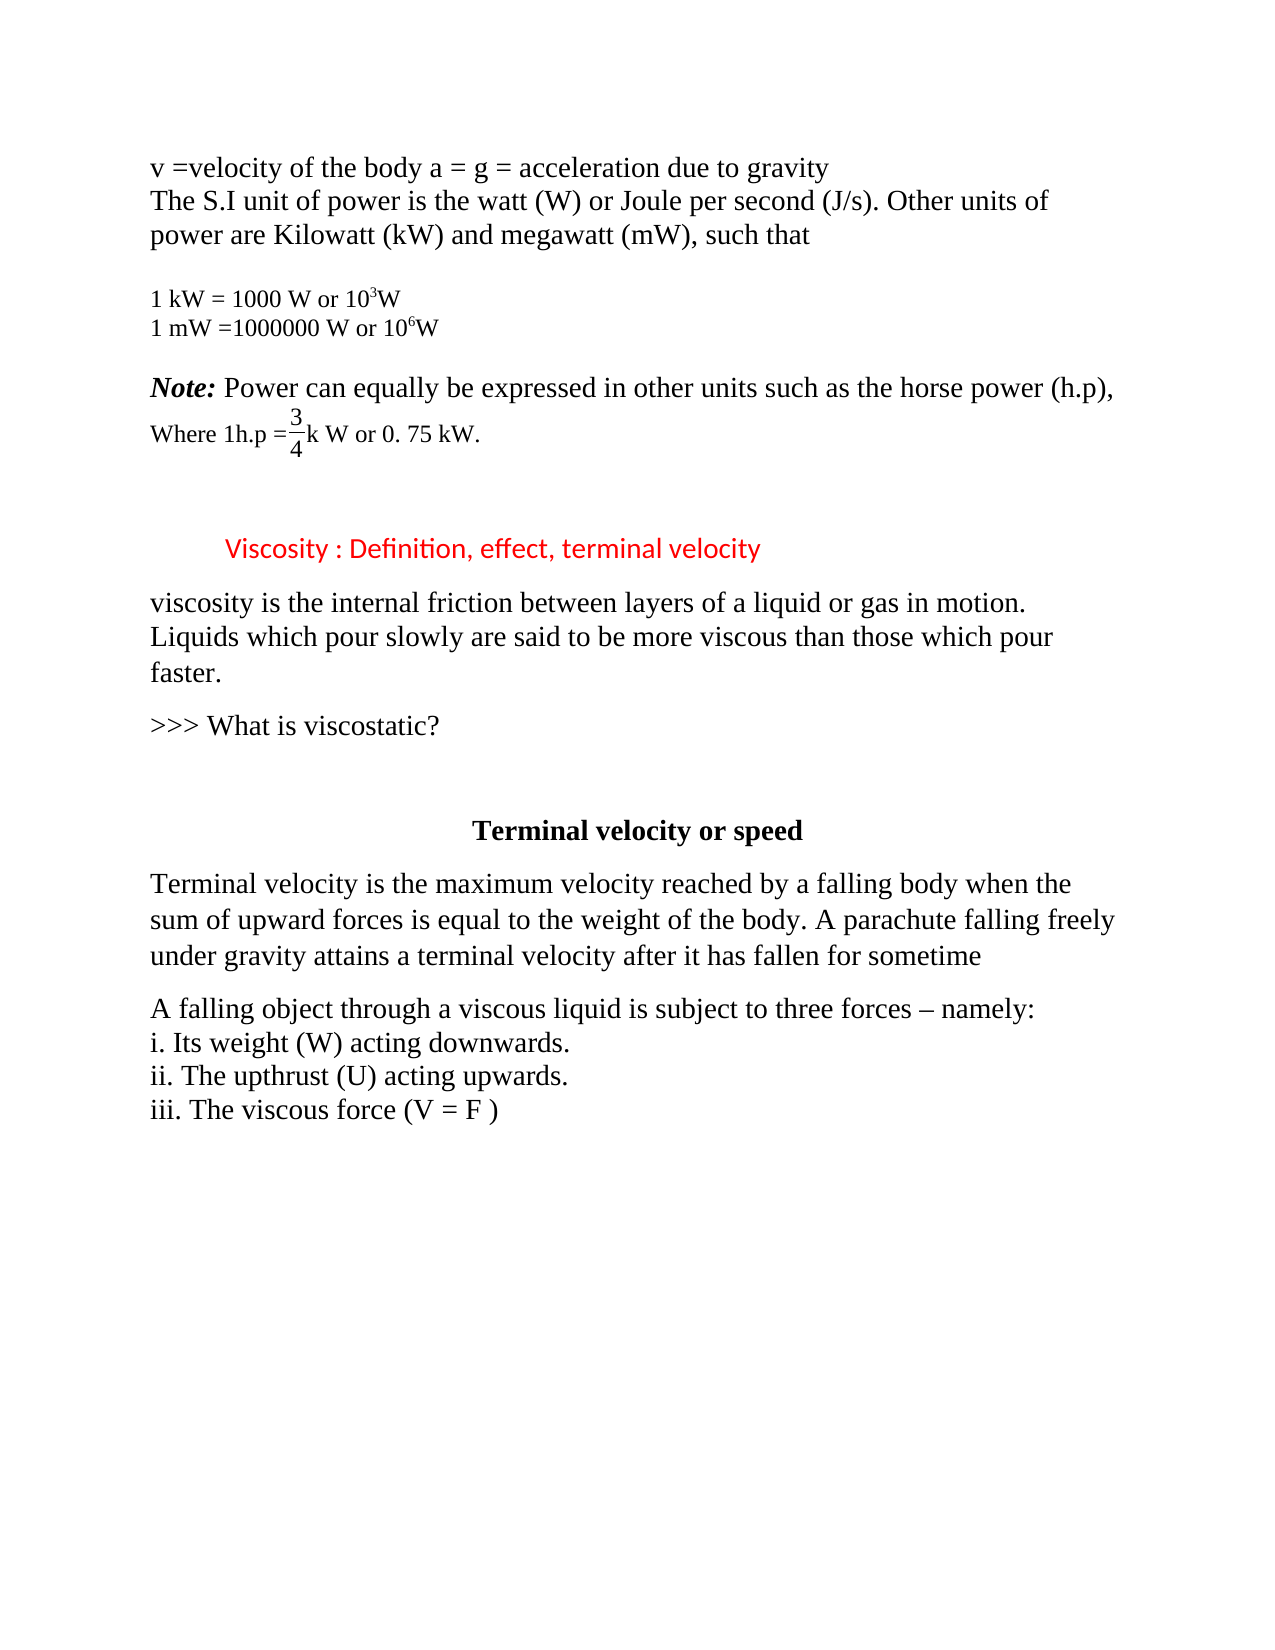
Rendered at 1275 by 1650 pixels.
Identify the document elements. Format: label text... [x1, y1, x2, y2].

text iii. The viscous force (V = F ) [150, 1092, 1125, 1125]
text viscosity is the internal friction between layers of a liquid or gas in motion. [150, 585, 1125, 619]
text ii. The upthrust (U) acting upwards. [150, 1058, 1125, 1092]
list Viscosity : Definition, effect, terminal velocity [225, 530, 1125, 566]
text Liquids which pour slowly are said to be more viscous than those which pour faster. [150, 619, 1125, 688]
text Note: Power can equally be expressed in other units such as the horse power (h.p), [150, 370, 1125, 404]
text 1 mW =1000000 W or 106W [150, 313, 1125, 342]
text The S.I unit of power is the watt (W) or Joule per second (J/s). Other units of power are Kilowatt (kW) and megawatt (mW), such that [150, 183, 1125, 251]
text Where 1h.p =k W or 0. 75 kW. [150, 404, 1125, 463]
text v =velocity of the body a = g = acceleration due to gravity [150, 150, 1125, 183]
text 1 kW = 1000 W or 103W [150, 284, 1125, 313]
text A falling object through a viscous liquid is subject to three forces – namely: [150, 991, 1125, 1025]
text >>> What is viscostatic? [150, 708, 1125, 741]
text Terminal velocity is the maximum velocity reached by a falling body when the sum of upward forces is equal to the weight of the body. A parachute falling freely under gravity attains a terminal velocity after it has fallen for sometime [150, 866, 1125, 972]
text i. Its weight (W) acting downwards. [150, 1025, 1125, 1058]
text Terminal velocity or speed [150, 813, 1125, 847]
